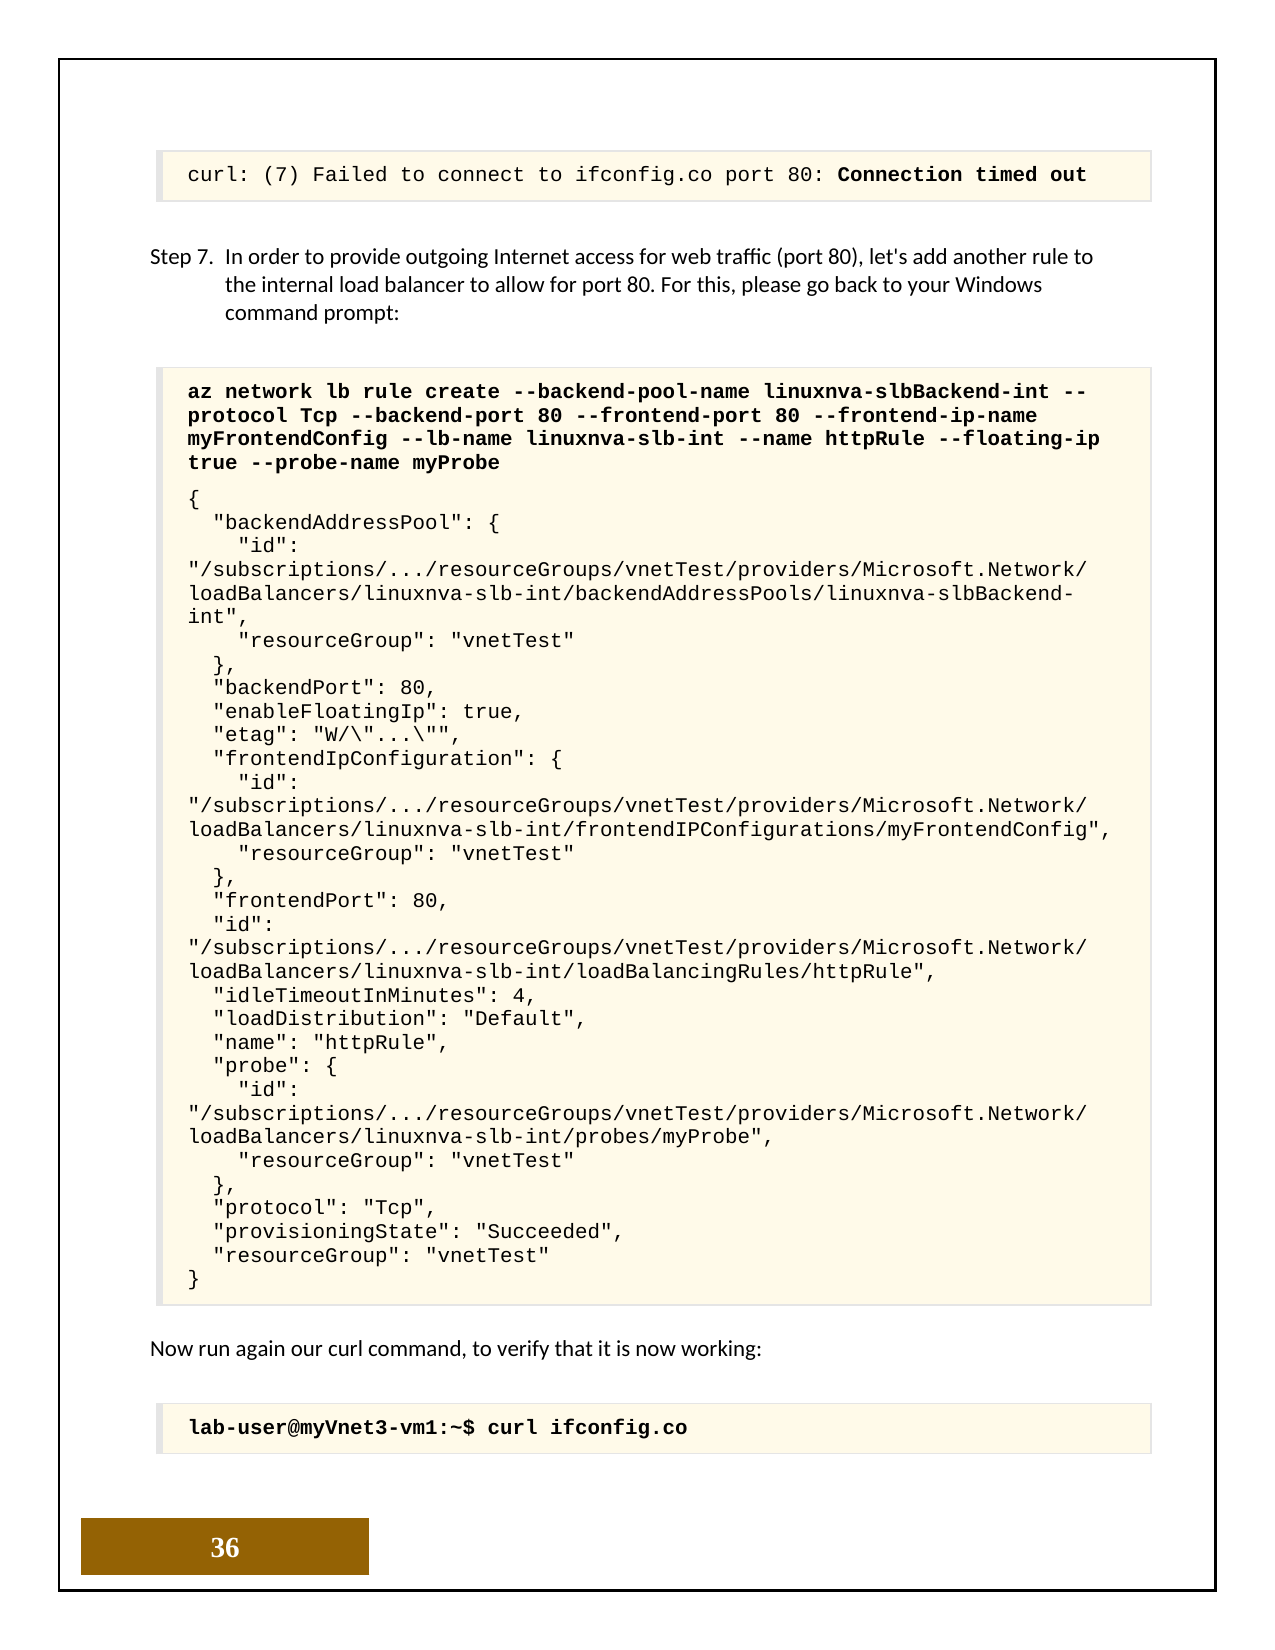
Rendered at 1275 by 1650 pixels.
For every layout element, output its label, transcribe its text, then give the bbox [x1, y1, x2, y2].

text "probe": { [163, 1041, 1150, 1065]
text { [163, 474, 1150, 498]
text "resourceGroup": "vnetTest" [163, 1136, 1150, 1160]
text "resourceGroup": "vnetTest" [163, 1231, 1150, 1254]
text Now run again our curl command, to verify that it is now working: [150, 1334, 1125, 1362]
text "id": "/subscriptions/.../resourceGroups/vnetTest/providers/Microsoft.Network/loadBalancers/linuxnva-slb-int/backendAddressPools/linuxnva-slbBackend-int", [163, 521, 1150, 616]
text "id": "/subscriptions/.../resourceGroups/vnetTest/providers/Microsoft.Network/loadBalancers/linuxnva-slb-int/frontendIPConfigurations/myFrontendConfig", [163, 758, 1150, 829]
text lab-user@myVnet3-vm1:~$ curl ifconfig.co [163, 1404, 1150, 1453]
text "enableFloatingIp": true, [163, 687, 1150, 710]
text "idleTimeoutInMinutes": 4, [163, 971, 1150, 994]
text az network lb rule create --backend-pool-name linuxnva-slbBackend-int --protocol Tcp --backend-port 80 --frontend-port 80 --frontend-ip-name myFrontendConfig --lb-name linuxnva-slb-int --name httpRule --floating-ip true --probe-name myProbe [163, 368, 1150, 474]
text } [163, 1254, 1150, 1304]
text curl: (7) Failed to connect to ifconfig.co port 80: Connection timed out [163, 152, 1150, 200]
text "frontendPort": 80, [163, 876, 1150, 899]
list In order to provide outgoing Internet access for web traffic (port 80), let's add another rule to the internal load balancer to allow for port 80. For this, please go back to your Windows command prompt: [150, 242, 1125, 326]
text "protocol": "Tcp", [163, 1183, 1150, 1207]
text "resourceGroup": "vnetTest" [163, 616, 1150, 639]
text "backendAddressPool": { [163, 498, 1150, 521]
text "id": "/subscriptions/.../resourceGroups/vnetTest/providers/Microsoft.Network/loadBalancers/linuxnva-slb-int/probes/myProbe", [163, 1065, 1150, 1136]
text "loadDistribution": "Default", [163, 994, 1150, 1018]
text "name": "httpRule", [163, 1018, 1150, 1041]
text "provisioningState": "Succeeded", [163, 1207, 1150, 1231]
text }, [163, 852, 1150, 876]
text "resourceGroup": "vnetTest" [163, 829, 1150, 852]
text }, [163, 1160, 1150, 1183]
text "backendPort": 80, [163, 663, 1150, 687]
text "etag": "W/\"...\"", [163, 710, 1150, 734]
text "id": "/subscriptions/.../resourceGroups/vnetTest/providers/Microsoft.Network/loadBalancers/linuxnva-slb-int/loadBalancingRules/httpRule", [163, 899, 1150, 971]
text "frontendIpConfiguration": { [163, 734, 1150, 758]
text }, [163, 639, 1150, 663]
